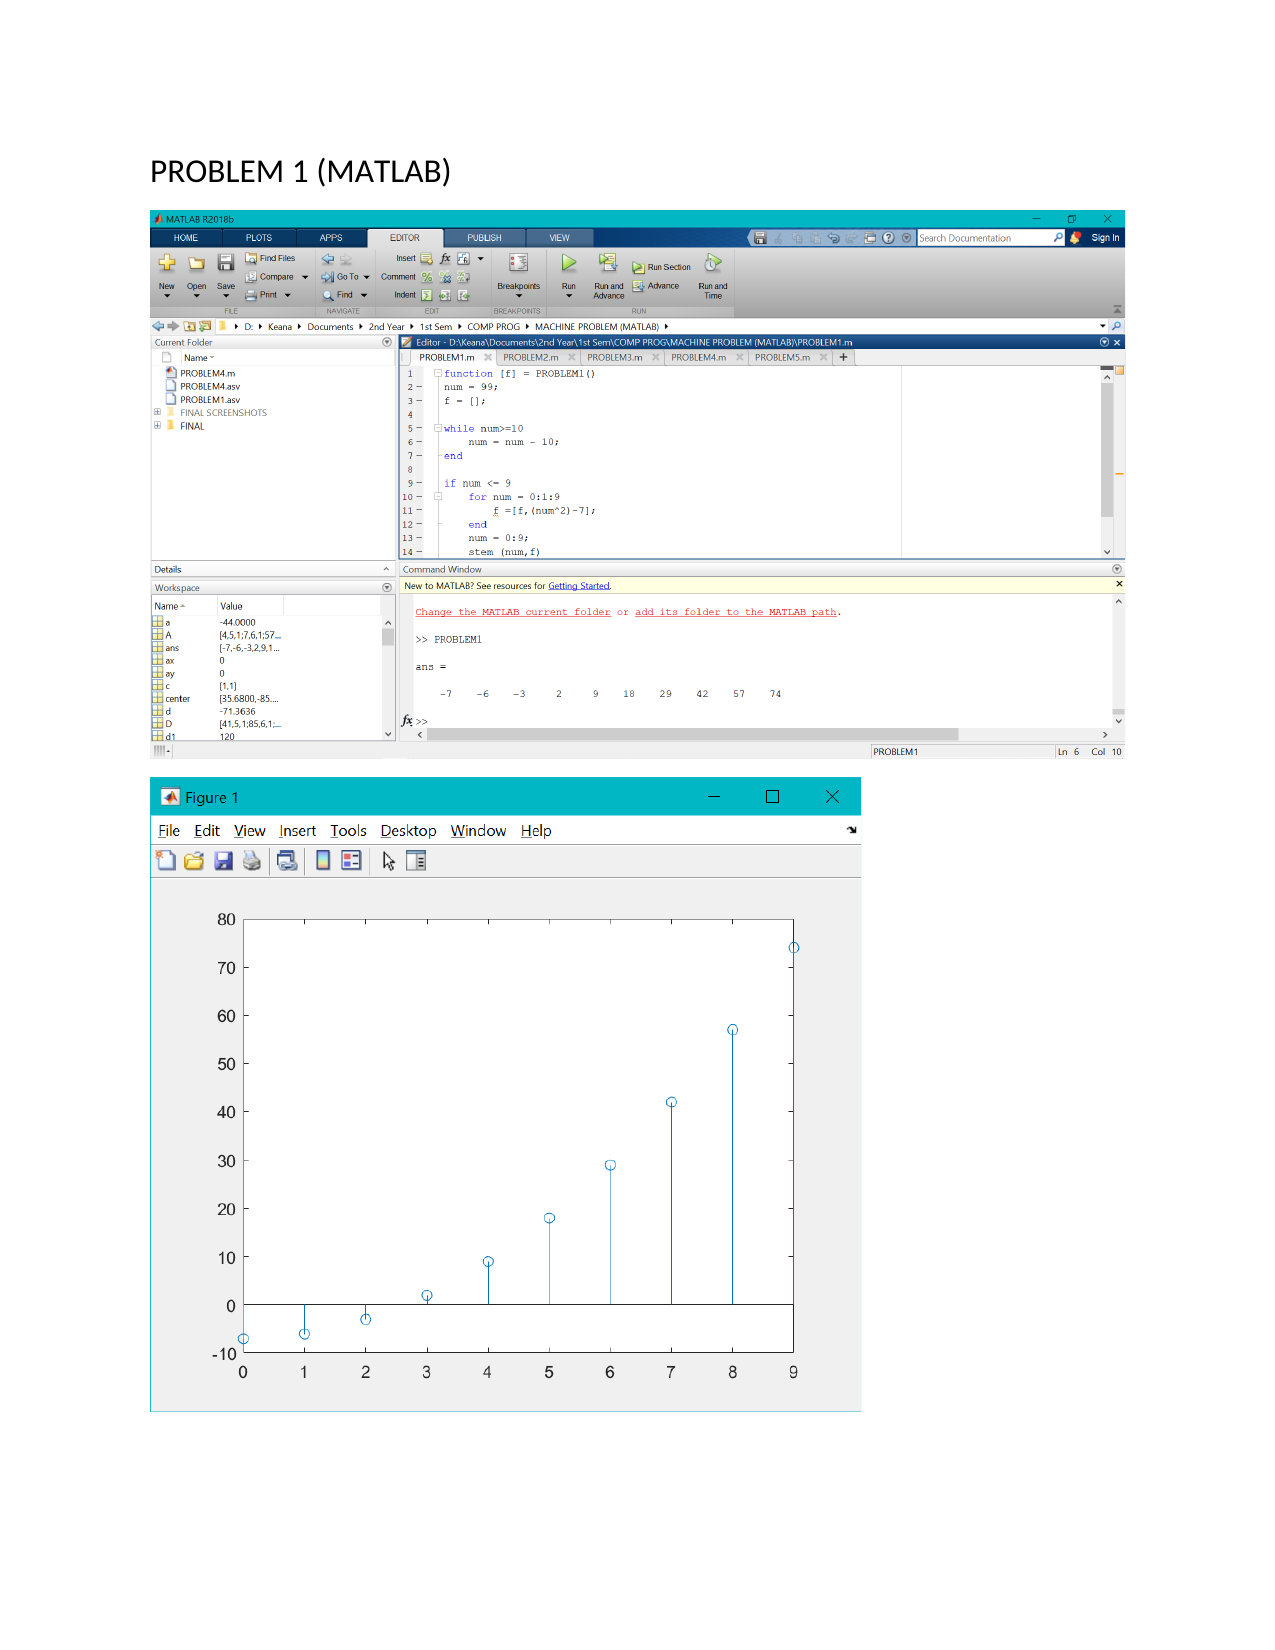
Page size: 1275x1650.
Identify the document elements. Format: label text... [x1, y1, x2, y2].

picture [150, 210, 1125, 759]
picture [150, 777, 862, 1412]
text PROBLEM 1 (MATLAB) [150, 150, 1125, 191]
